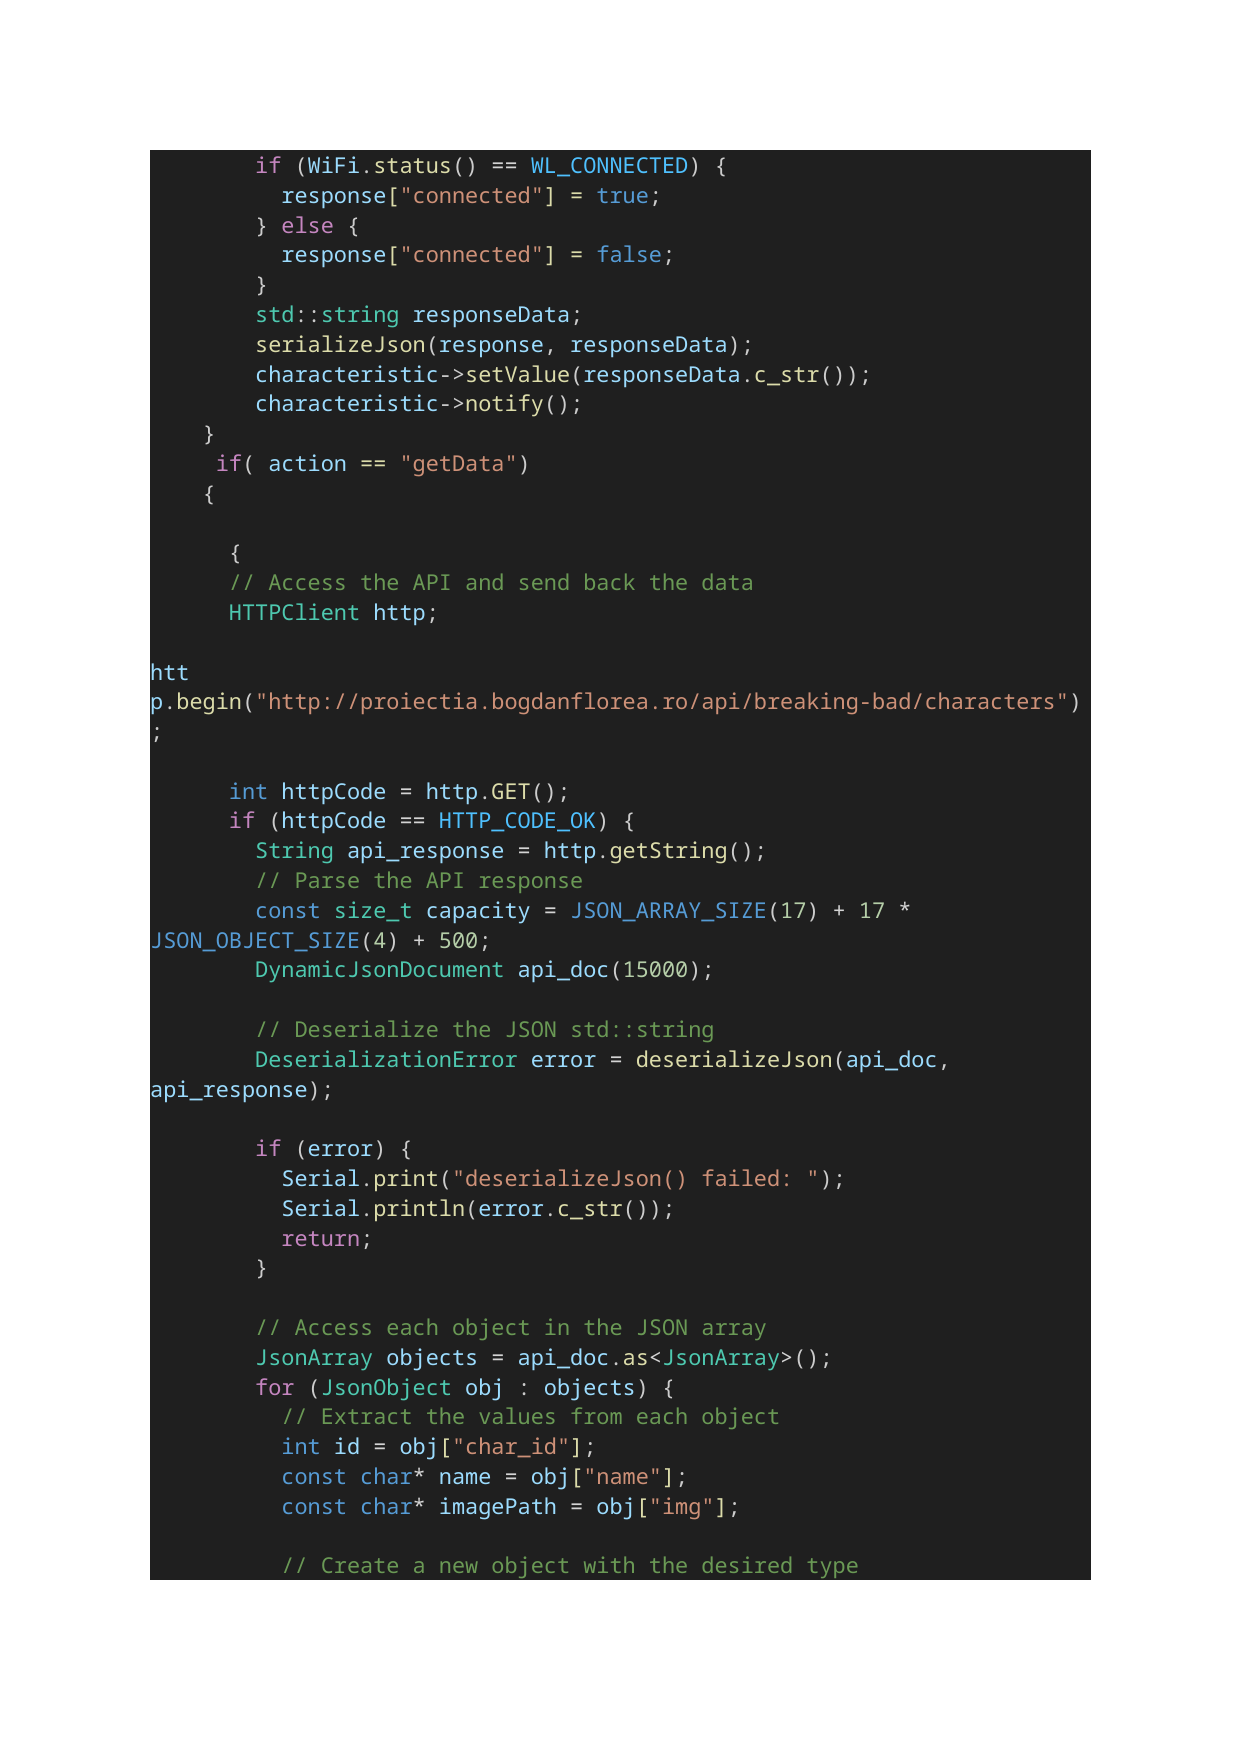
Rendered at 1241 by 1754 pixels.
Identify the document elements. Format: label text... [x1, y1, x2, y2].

text // Parse the API response [150, 865, 1091, 895]
text DynamicJsonDocument api_doc(15000); [150, 954, 1091, 984]
text for (JsonObject obj : objects) { [150, 1371, 1091, 1401]
text if (httpCode == HTTP_CODE_OK) { [150, 805, 1091, 835]
text JsonArray objects = api_doc.as<JsonArray>(); [150, 1342, 1091, 1371]
text HTTPClient http; [150, 597, 1091, 627]
text Serial.print("deserializeJson() failed: "); [150, 1163, 1091, 1193]
text // Extract the values from each object [150, 1401, 1091, 1431]
text http.begin("http://proiectia.bogdanflorea.ro/api/breaking-bad/characters"); [150, 627, 1091, 746]
text // Create a new object with the desired type [150, 1550, 1091, 1580]
text if (WiFi.status() == WL_CONNECTED) { [150, 150, 1091, 180]
text // Access each object in the JSON array [150, 1312, 1091, 1342]
text if( action == "getData") [150, 448, 1091, 478]
text if (error) { [150, 1133, 1091, 1163]
text return; [150, 1222, 1091, 1252]
text { [150, 537, 1091, 567]
text characteristic->notify(); [150, 388, 1091, 418]
text int httpCode = http.GET(); [150, 776, 1091, 805]
text std::string responseData; [150, 299, 1091, 329]
text // Deserialize the JSON std::string [150, 1014, 1091, 1044]
text const char* imagePath = obj["img"]; [150, 1491, 1091, 1520]
text String api_response = http.getString(); [150, 835, 1091, 865]
text int id = obj["char_id"]; [150, 1431, 1091, 1461]
text DeserializationError error = deserializeJson(api_doc, api_response); [150, 1044, 1091, 1103]
text } [150, 418, 1091, 448]
text // Access the API and send back the data [150, 567, 1091, 597]
text } [150, 1252, 1091, 1282]
text { [150, 478, 1091, 507]
text serializeJson(response, responseData); [150, 329, 1091, 358]
text } else { [150, 209, 1091, 239]
text Serial.println(error.c_str()); [150, 1193, 1091, 1222]
text const char* name = obj["name"]; [150, 1461, 1091, 1491]
text const size_t capacity = JSON_ARRAY_SIZE(17) + 17 * JSON_OBJECT_SIZE(4) + 500; [150, 895, 1091, 954]
text } [150, 269, 1091, 299]
text response["connected"] = true; [150, 180, 1091, 209]
text characteristic->setValue(responseData.c_str()); [150, 358, 1091, 388]
text response["connected"] = false; [150, 239, 1091, 269]
